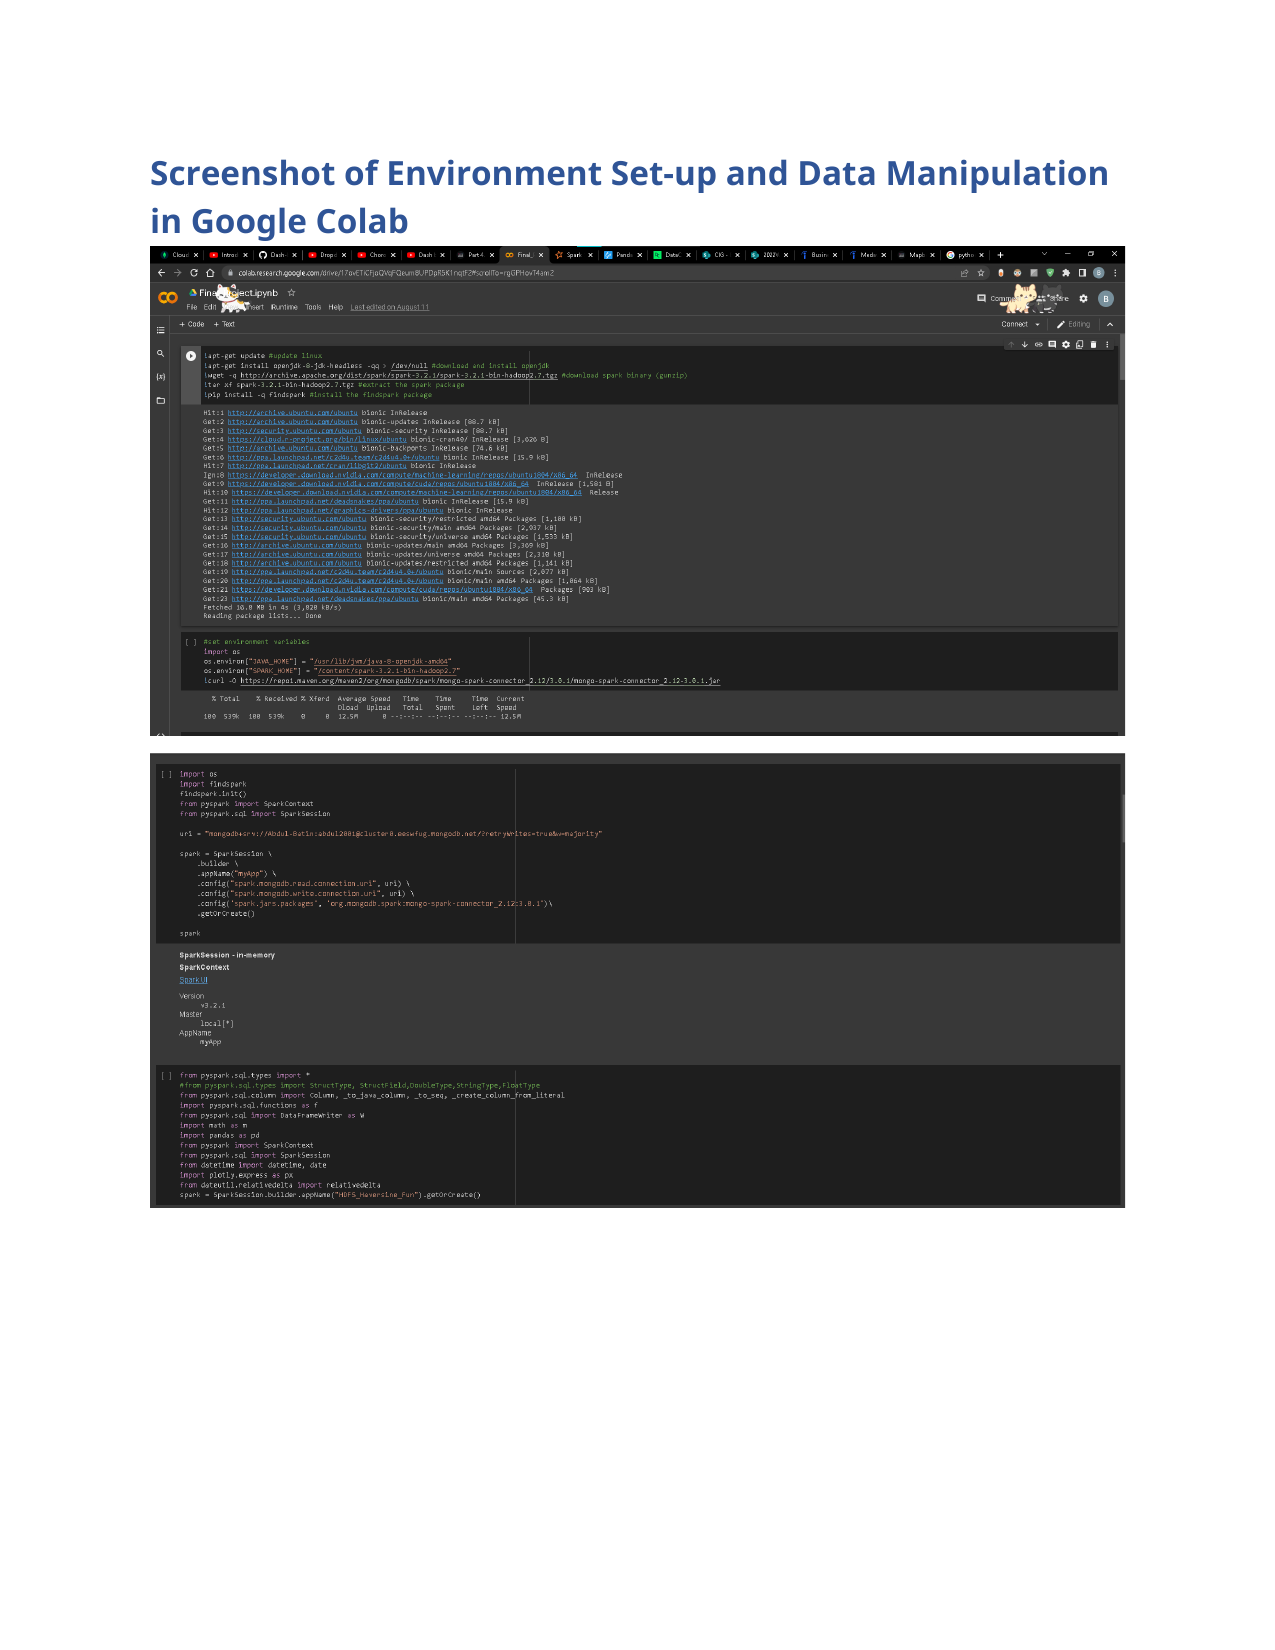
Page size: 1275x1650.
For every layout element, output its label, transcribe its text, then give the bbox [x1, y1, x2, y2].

subtitle Screenshot of Environment Set-up and Data Manipulation in Google Colab [150, 150, 1125, 243]
picture [150, 753, 1125, 1208]
picture [150, 246, 1125, 736]
